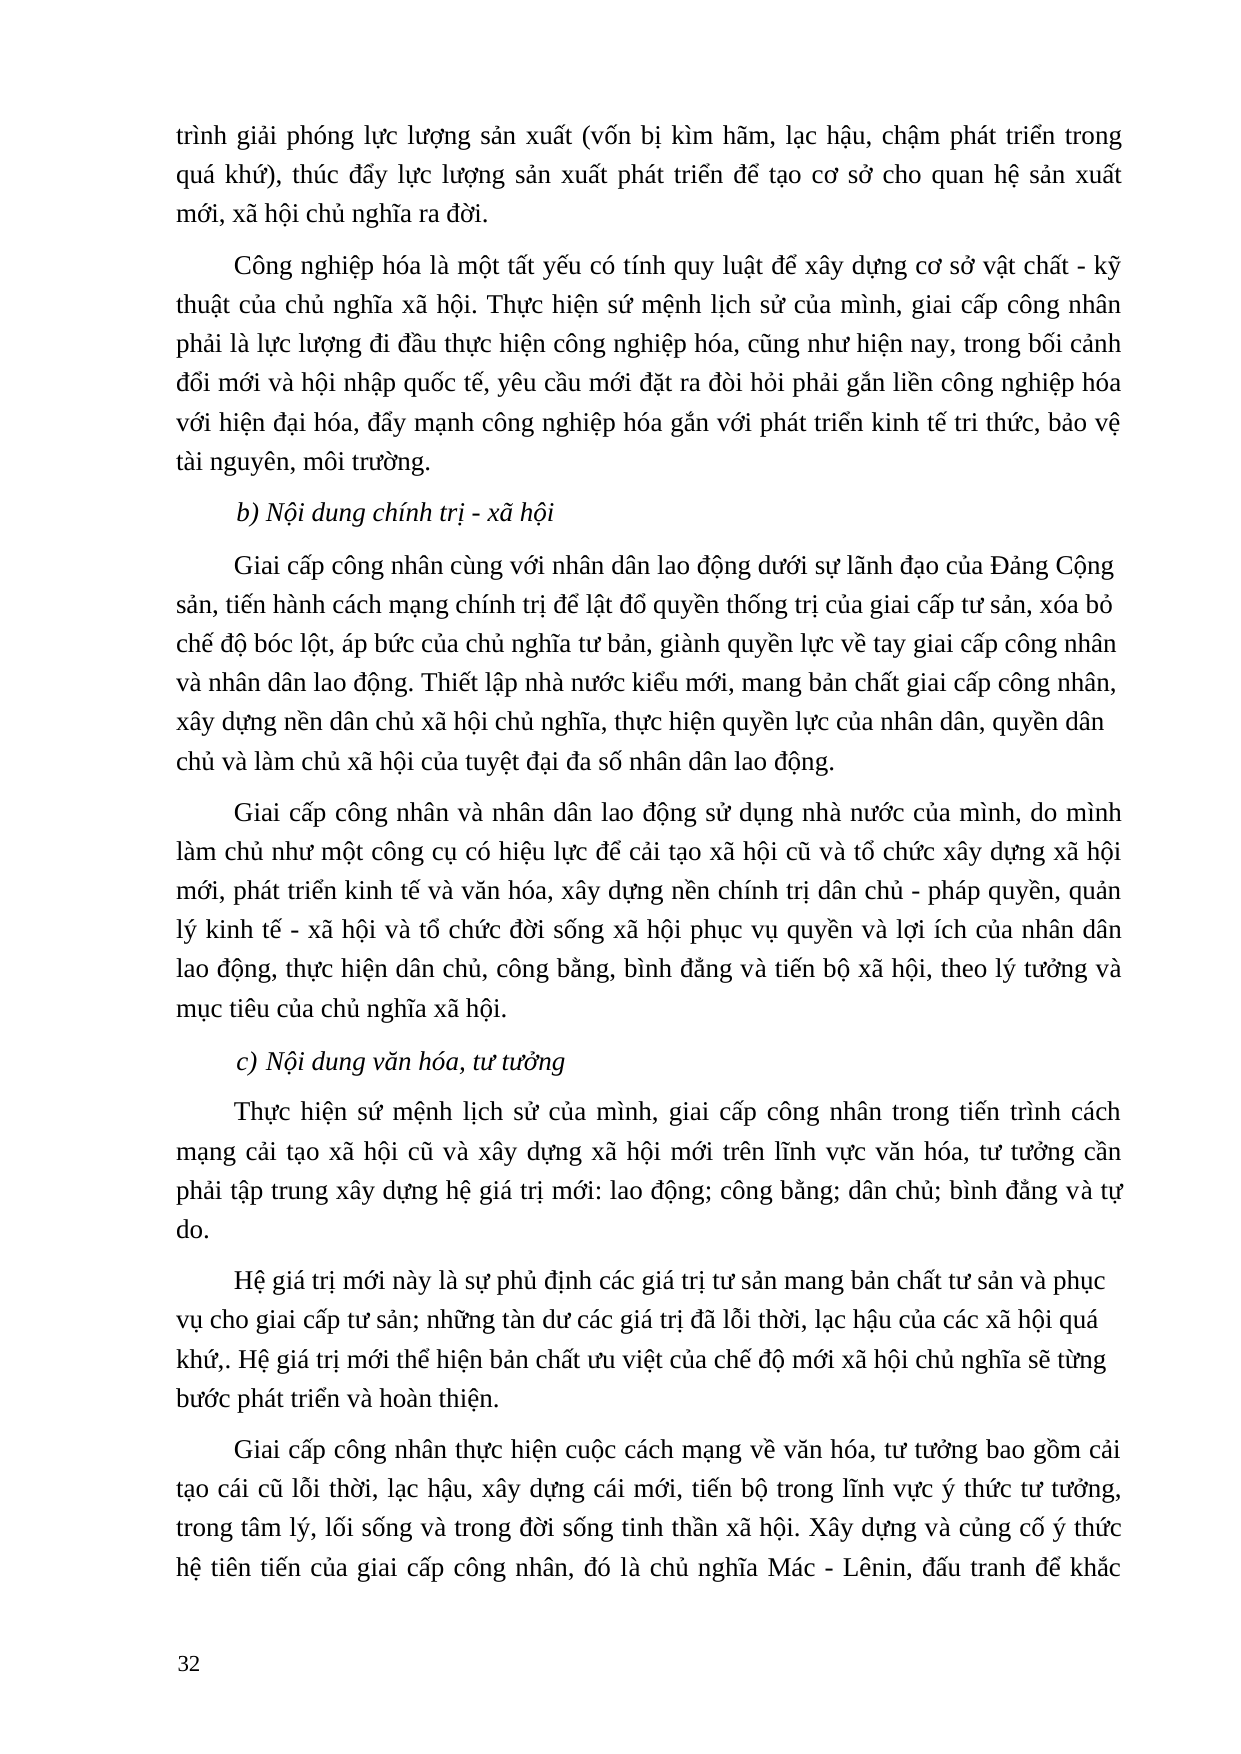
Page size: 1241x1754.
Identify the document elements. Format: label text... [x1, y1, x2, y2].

text Giai cấp công nhân cùng với nhân dân lao động dưới sự lãnh đạo của Đảng Cộng sản, tiến hành cách mạng chính trị để lật đổ quyền thống trị của giai cấp tư sản, xóa bỏ chế độ bóc lột, áp bức của chủ nghĩa tư bản, giành quyền lực về tay giai cấp công nhân và nhân dân lao động. Thiết lập nhà nước kiểu mới, mang bản chất giai cấp công nhân, xây dựng nền dân chủ xã hội chủ nghĩa, thực hiện quyền lực của nhân dân, quyền dân chủ và làm chủ xã hội của tuyệt đại đa số nhân dân lao động. [176, 549, 1128, 776]
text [176, 1433, 1123, 1582]
text Công nghiệp hóa là một tất yếu có tính quy luật để xây dựng cơ sở vật chất - kỹ thuật của chủ nghĩa xã hội. Thực hiện sứ mệnh lịch sử của mình, giai cấp công nhân phải là lực lượng đi đầu thực hiện công nghiệp hóa, cũng như hiện nay, trong bối cảnh đổi mới và hội nhập quốc tế, yêu cầu mới đặt ra đòi hỏi phải gắn liền công nghiệp hóa với hiện đại hóa, đẩy mạnh công nghiệp hóa gắn với phát triển kinh tế tri thức, bảo vệ tài nguyên, môi trường. [176, 249, 1123, 476]
text Thực hiện sứ mệnh lịch sử của mình, giai cấp công nhân trong tiến trình cách mạng cải tạo xã hội cũ và xây dựng xã hội mới trên lĩnh vực văn hóa, tư tưởng cần phải tập trung xây dựng hệ giá trị mới: lao động; công bằng; dân chủ; bình đẳng và tự do. [176, 1096, 1123, 1244]
text Giai cấp công nhân và nhân dân lao động sử dụng nhà nước của mình, do mình làm chủ như một công cụ có hiệu lực để cải tạo xã hội cũ và tổ chức xây dựng xã hội mới, phát triển kinh tế và văn hóa, xây dựng nền chính trị dân chủ - pháp quyền, quản lý kinh tế - xã hội và tổ chức đời sống xã hội phục vụ quyền và lợi ích của nhân dân lao động, thực hiện dân chủ, công bằng, bình đẳng và tiến bộ xã hội, theo lý tưởng và mục tiêu của chủ nghĩa xã hội. [176, 796, 1123, 1023]
list Nội dung văn hóa, tư tưởng [236, 1046, 1124, 1077]
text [176, 119, 1123, 229]
list Nội dung chính trị - xã hội [236, 496, 1124, 527]
text Hệ giá trị mới này là sự phủ định các giá trị tư sản mang bản chất tư sản và phục vụ cho giai cấp tư sản; những tàn dư các giá trị đã lỗi thời, lạc hậu của các xã hội quá khứ,. Hệ giá trị mới thể hiện bản chất ưu việt của chế độ mới xã hội chủ nghĩa sẽ từng bước phát triển và hoàn thiện. [176, 1264, 1128, 1413]
